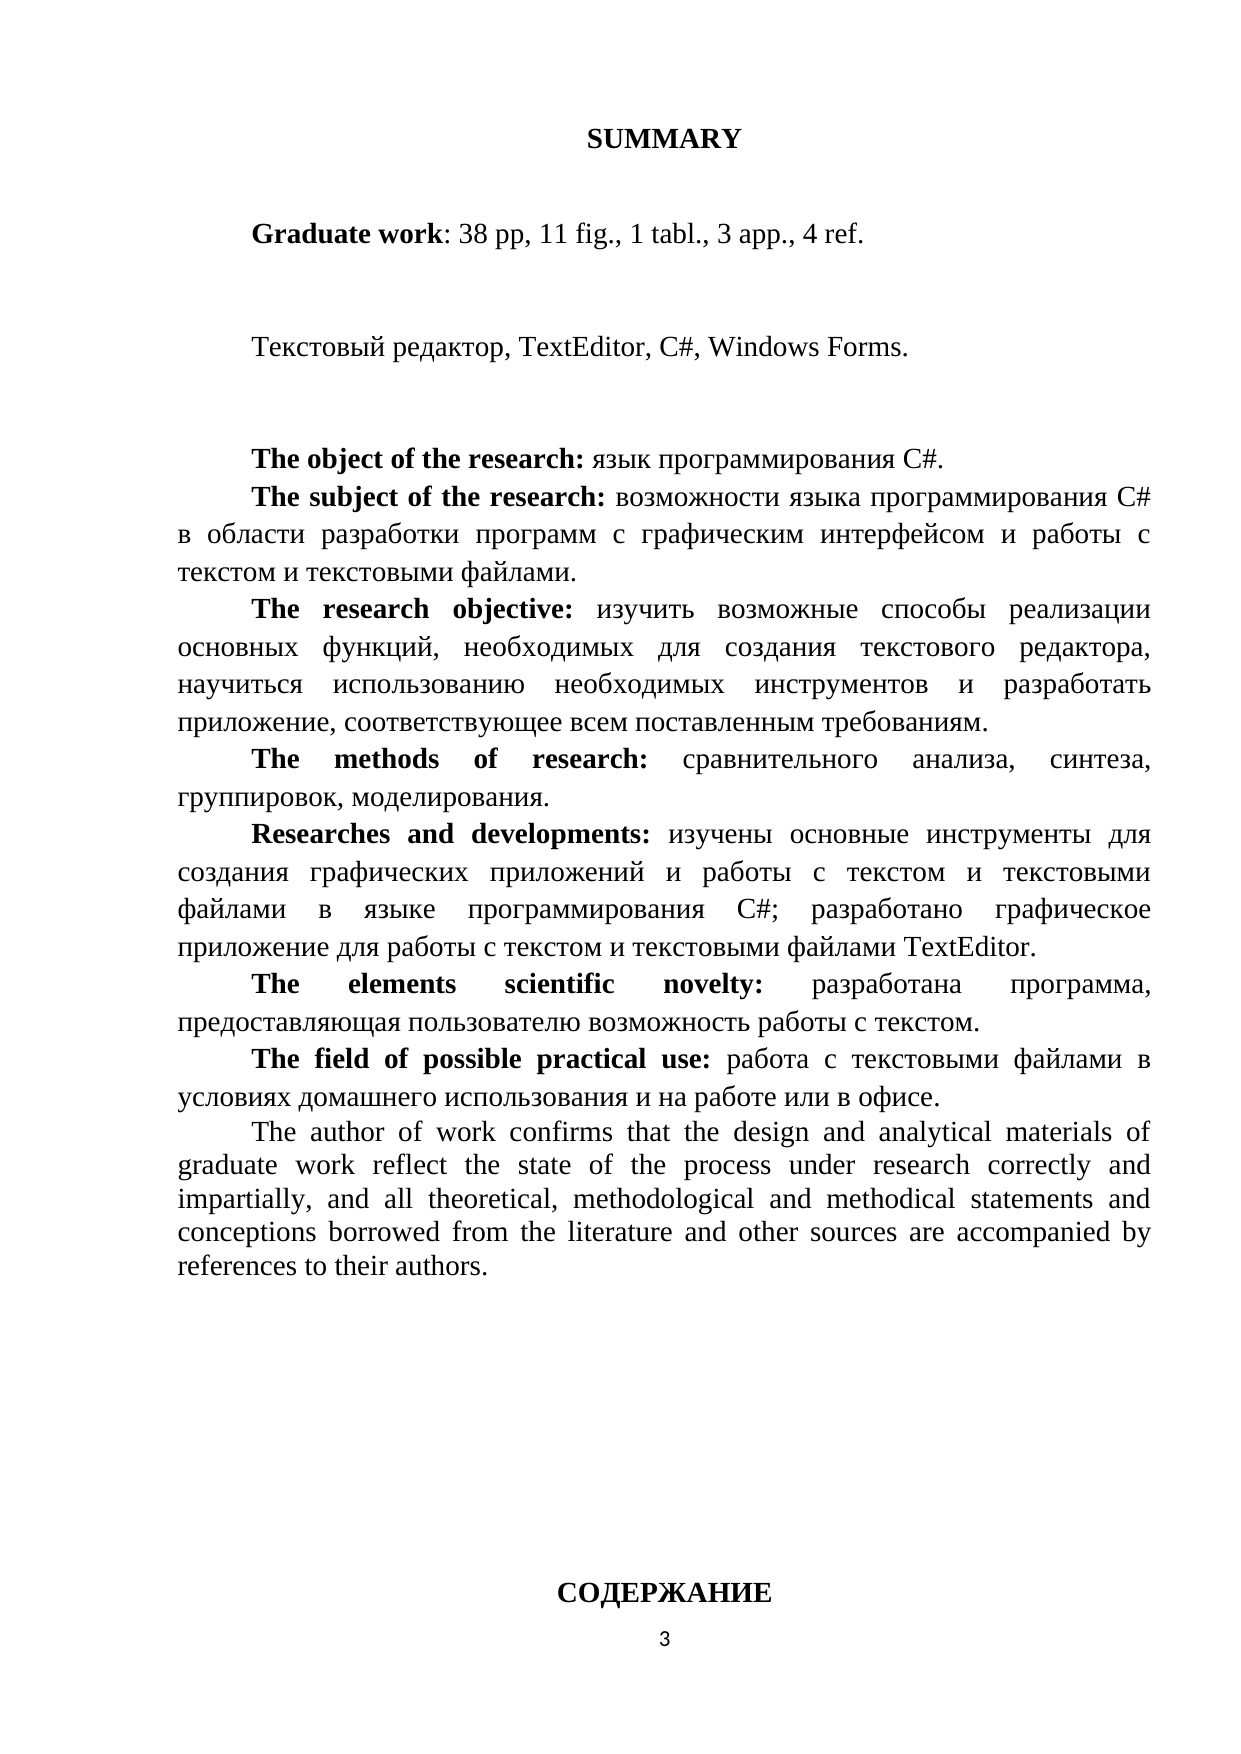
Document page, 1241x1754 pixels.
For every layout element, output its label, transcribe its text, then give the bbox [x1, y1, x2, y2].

text The field of possible practical use: работа с текстовыми файлами в условиях домашнего использования и на работе или в офисе. [177, 1039, 1152, 1114]
text The subject of the research: возможности языка программирования С# в области разработки программ с графическим интерфейсом и работы с текстом и текстовыми файлами. [177, 476, 1152, 589]
text The elements scientific novelty: разработана программа, предоставляющая пользователю возможность работы с текстом. [177, 964, 1152, 1039]
text Researches and developments: изучены основные инструменты для создания графических приложений и работы с текстом и текстовыми файлами в языке программирования C#; разработано графическое приложение для работы с текстом и текстовыми файлами TextEditor. [177, 814, 1152, 964]
text The research objective: изучить возможные способы реализации основных функций, необходимых для создания текстового редактора, научиться использованию необходимых инструментов и разработать приложение, соответствующее всем поставленным требованиям. [177, 589, 1152, 739]
text The object of the research: язык программирования С#. [177, 439, 1152, 476]
text SUMMARY [177, 118, 1152, 156]
text The author of work confirms that the design and analytical materials of graduate work reflect the state of the process under research correctly and impartially, and all theoretical, methodological and methodical statements and conceptions borrowed from the literature and other sources are accompanied by references to their authors. [177, 1114, 1152, 1282]
text Graduate work: 38 pp, 11 fig., 1 tabl., 3 app., 4 ref. [177, 214, 1152, 251]
text Текстовый редактор, TextEditor, C#, Windows Forms. [177, 326, 1152, 364]
text The methods of research: сравнительного анализа, синтеза, группировок, моделирования. [177, 739, 1152, 814]
